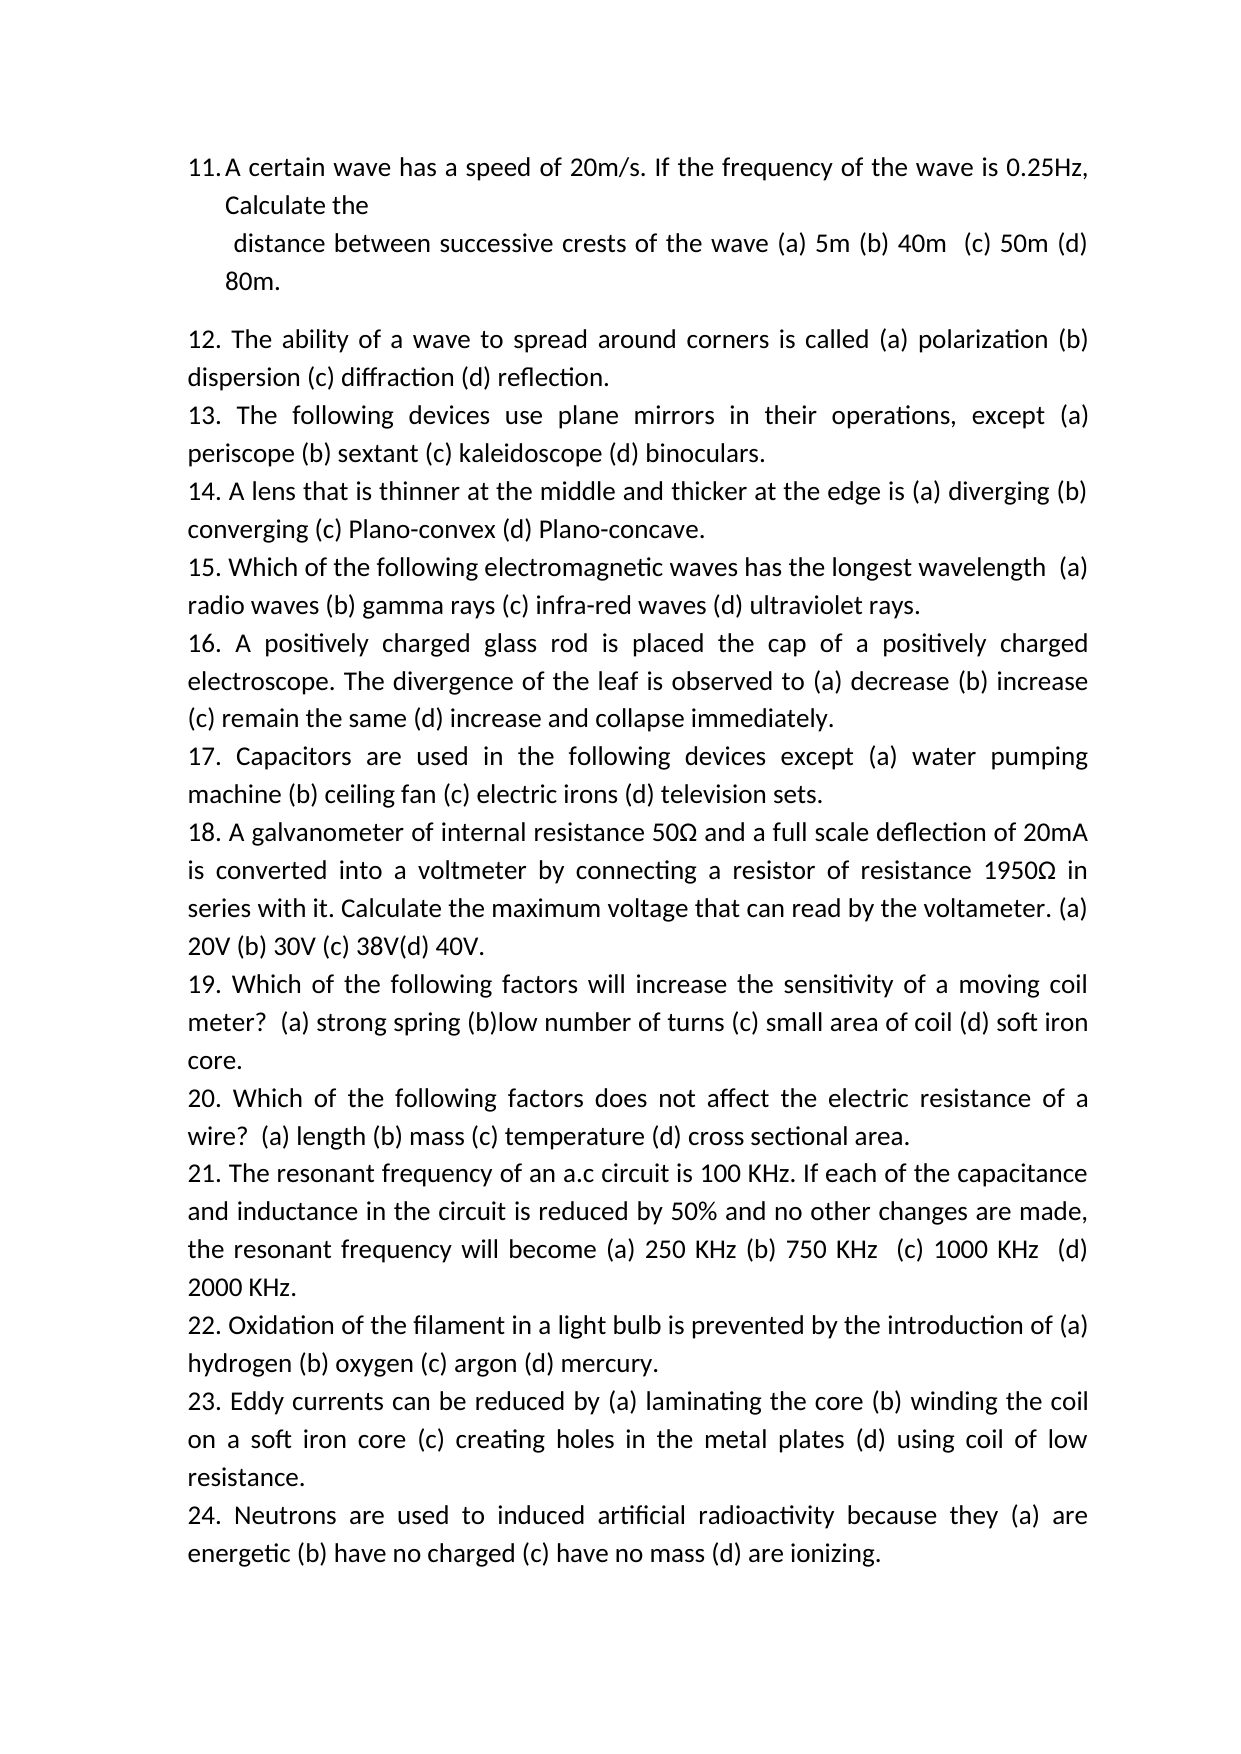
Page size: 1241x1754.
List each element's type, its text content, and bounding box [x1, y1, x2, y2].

text 18. A galvanometer of internal resistance 50Ω and a full scale deflection of 20mA is converted into a voltmeter by connecting a resistor of resistance 1950Ω in series with it. Calculate the maximum voltage that can read by the voltameter. (a) 20V (b) 30V (c) 38V(d) 40V. [187, 815, 1090, 962]
text 24. Neutrons are used to induced artificial radioactivity because they (a) are energetic (b) have no charged (c) have no mass (d) are ionizing. [187, 1498, 1090, 1569]
text 15. Which of the following electromagnetic waves has the longest wavelength (a) radio waves (b) gamma rays (c) infra-red waves (d) ultraviolet rays. [187, 550, 1090, 621]
text 14. A lens that is thinner at the middle and thicker at the edge is (a) diverging (b) converging (c) Plano-convex (d) Plano-concave. [187, 474, 1090, 545]
text 23. Eddy currents can be reduced by (a) laminating the core (b) winding the coil on a soft iron core (c) creating holes in the metal plates (d) using coil of low resistance. [187, 1384, 1090, 1493]
text 12. The ability of a wave to spread around corners is called (a) polarization (b) dispersion (c) diffraction (d) reflection. [187, 322, 1090, 393]
list distance between successive crests of the wave (a) 5m (b) 40m (c) 50m (d) 80m. [225, 226, 1090, 297]
list A certain wave has a speed of 20m/s. If the frequency of the wave is 0.25Hz, Calculate the [187, 150, 1090, 221]
text 21. The resonant frequency of an a.c circuit is 100 KHz. If each of the capacitance and inductance in the circuit is reduced by 50% and no other changes are made, the resonant frequency will become (a) 250 KHz (b) 750 KHz (c) 1000 KHz (d) 2000 KHz. [187, 1157, 1090, 1303]
text 17. Capacitors are used in the following devices except (a) water pumping machine (b) ceiling fan (c) electric irons (d) television sets. [187, 739, 1090, 811]
text 20. Which of the following factors does not affect the electric resistance of a wire? (a) length (b) mass (c) temperature (d) cross sectional area. [187, 1081, 1090, 1152]
text 22. Oxidation of the filament in a light bulb is prevented by the introduction of (a) hydrogen (b) oxygen (c) argon (d) mercury. [187, 1308, 1090, 1379]
text 19. Which of the following factors will increase the sensitivity of a moving coil meter? (a) strong spring (b)low number of turns (c) small area of coil (d) soft iron core. [187, 967, 1090, 1076]
text 16. A positively charged glass rod is placed the cap of a positively charged electroscope. The divergence of the leaf is observed to (a) decrease (b) increase (c) remain the same (d) increase and collapse immediately. [187, 626, 1090, 735]
text 13. The following devices use plane mirrors in their operations, except (a) periscope (b) sextant (c) kaleidoscope (d) binoculars. [187, 398, 1090, 469]
